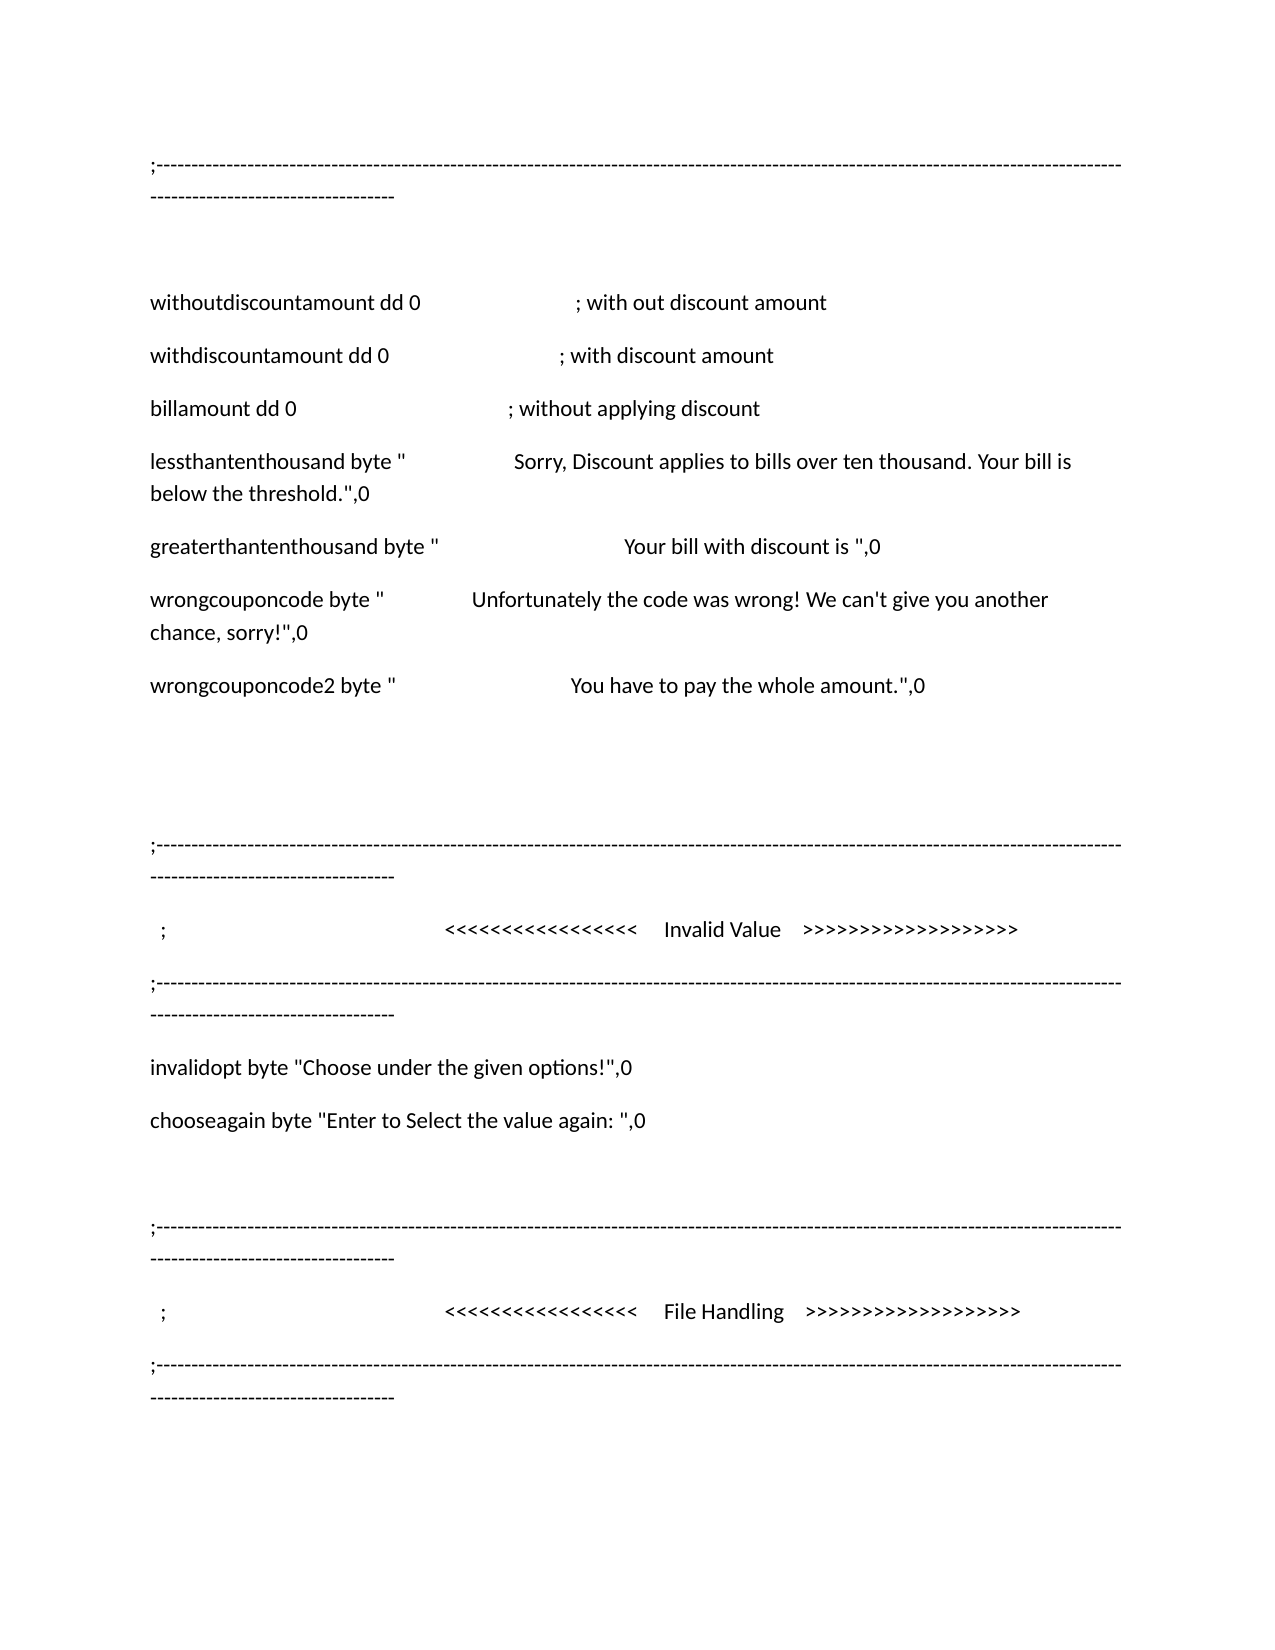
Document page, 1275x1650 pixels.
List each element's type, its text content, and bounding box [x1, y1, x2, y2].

text greaterthantenthousand byte " Your bill with discount is ",0 [150, 532, 1125, 561]
text ; <<<<<<<<<<<<<<<<< Invalid Value >>>>>>>>>>>>>>>>>>> [150, 915, 1125, 943]
text wrongcouponcode2 byte " You have to pay the whole amount.",0 [150, 671, 1125, 699]
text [150, 150, 1125, 210]
text invalidopt byte "Choose under the given options!",0 [150, 1053, 1125, 1081]
text lessthantenthousand byte " Sorry, Discount applies to bills over ten thousand. Your bill is below the threshold.",0 [150, 447, 1125, 507]
text withoutdiscountamount dd 0 ; with out discount amount [150, 288, 1125, 316]
text wrongcouponcode byte " Unfortunately the code was wrong! We can't give you another chance, sorry!",0 [150, 586, 1125, 646]
text billamount dd 0 ; without applying discount [150, 394, 1125, 422]
text ; <<<<<<<<<<<<<<<<< File Handling >>>>>>>>>>>>>>>>>>> [150, 1297, 1125, 1326]
text chooseagain byte "Enter to Select the value again: ",0 [150, 1106, 1125, 1134]
text withdiscountamount dd 0 ; with discount amount [150, 341, 1125, 369]
